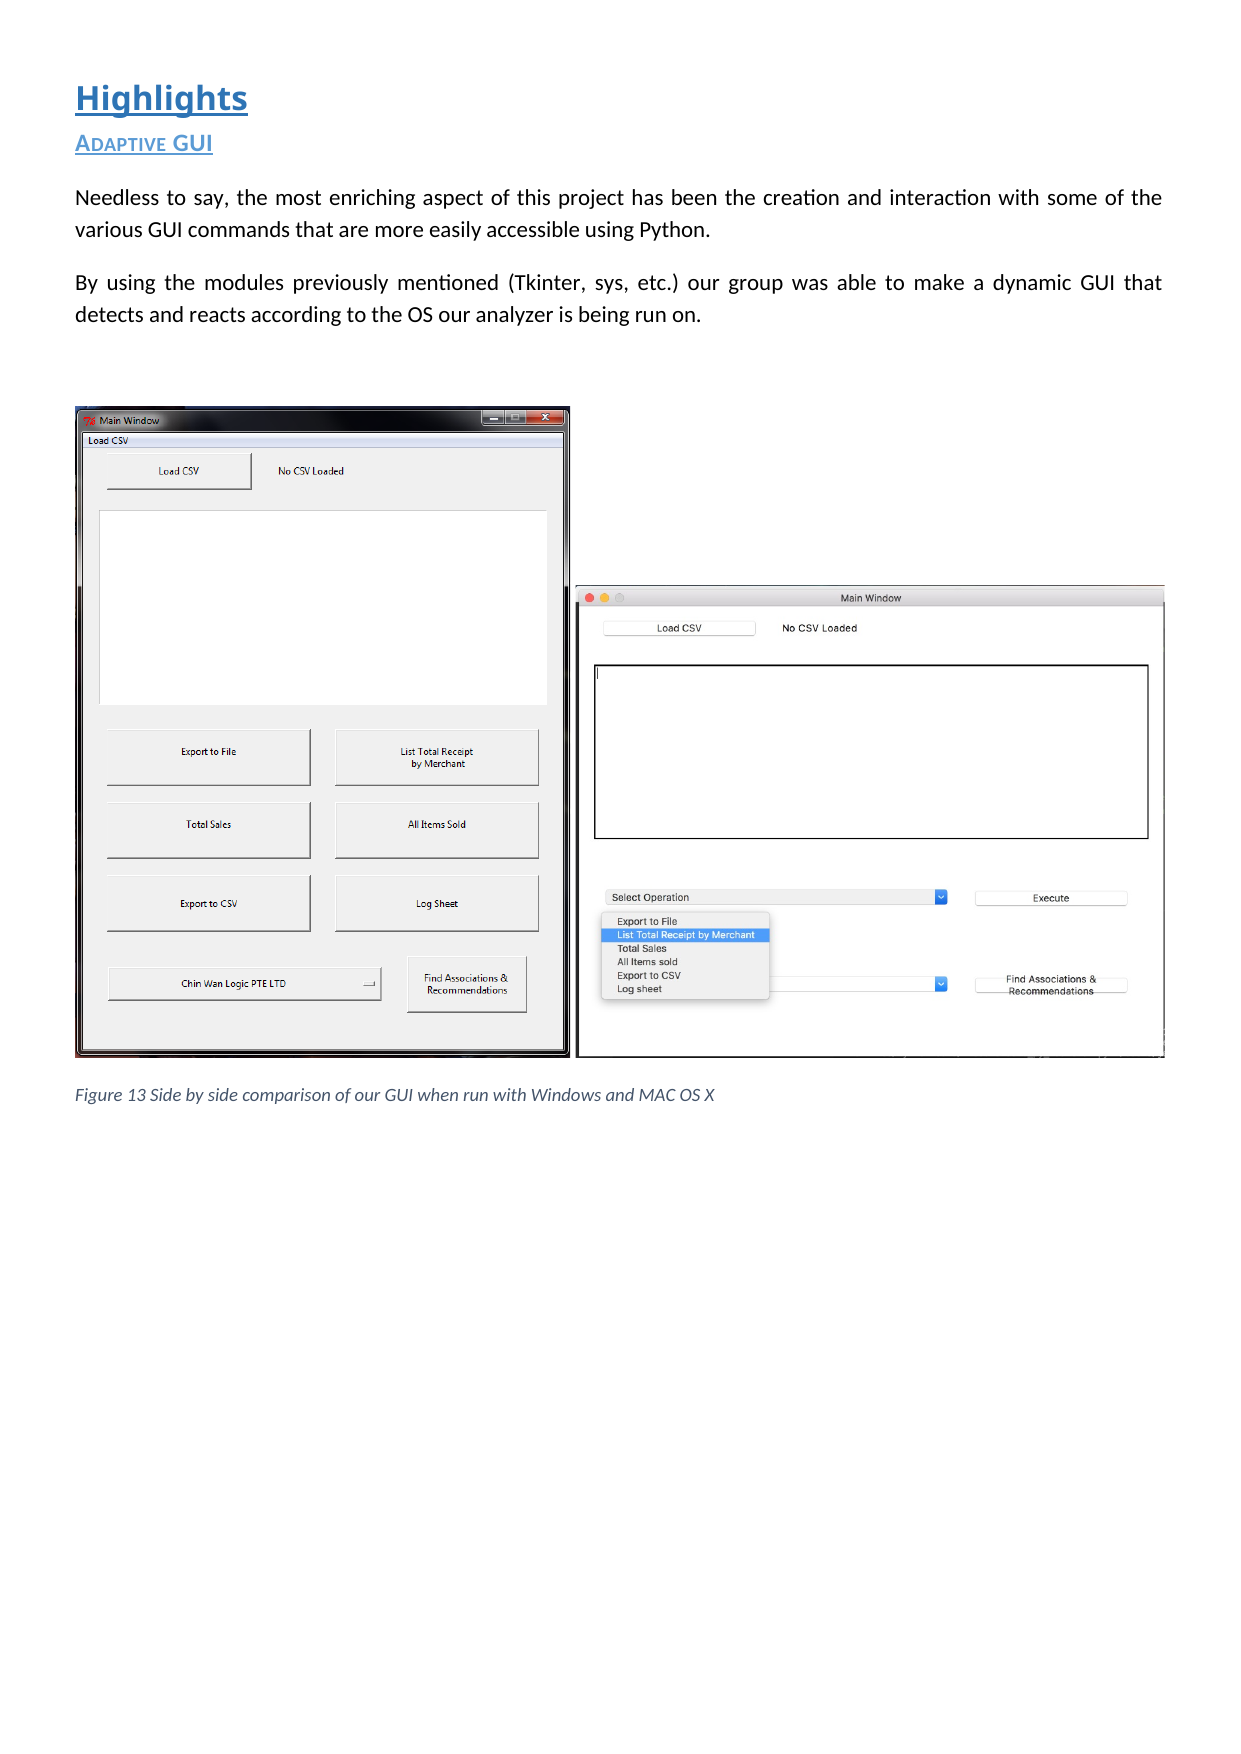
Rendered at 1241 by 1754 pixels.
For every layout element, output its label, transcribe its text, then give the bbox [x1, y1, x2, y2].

text By using the modules previously mentioned (Tkinter, sys, etc.) our group was able to make a dynamic GUI that detects and reacts according to the OS our analyzer is being run on. [75, 268, 1165, 328]
text Figure 13 Side by side comparison of our GUI when run with Windows and MAC OS X [75, 1083, 1165, 1106]
subtitle Highlights [75, 75, 1165, 120]
picture [575, 585, 1165, 1058]
text Adaptive GUI [75, 127, 1165, 158]
picture [75, 406, 571, 1058]
text Needless to say, the most enriching aspect of this project has been the creation and interaction with some of the various GUI commands that are more easily accessible using Python. [75, 183, 1165, 243]
